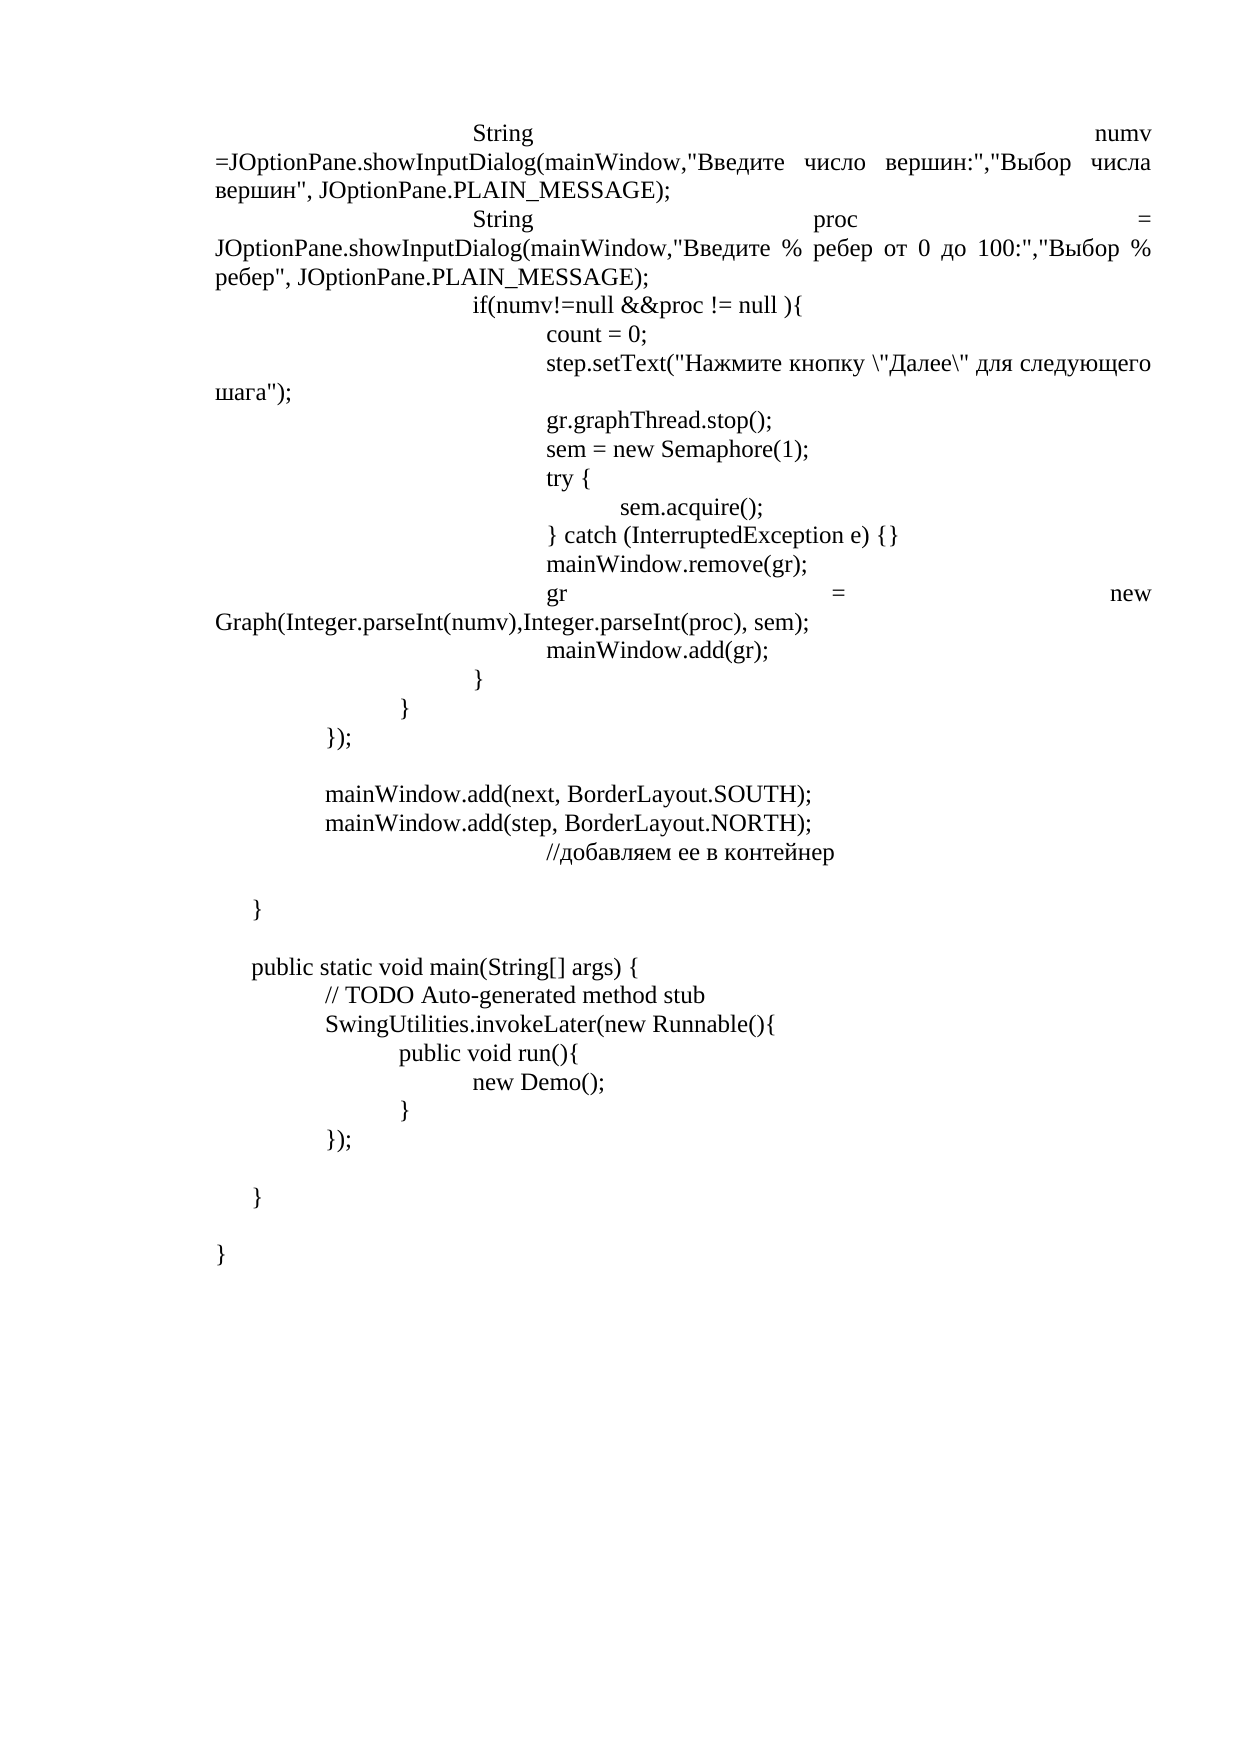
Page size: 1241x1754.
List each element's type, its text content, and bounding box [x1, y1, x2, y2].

text mainWindow.add(gr); [215, 636, 1152, 664]
text sem.acquire(); [215, 492, 1152, 521]
text } [215, 1239, 1152, 1268]
text new Demo(); [215, 1067, 1152, 1096]
text } [215, 664, 1152, 693]
text gr.graphThread.stop(); [215, 406, 1152, 434]
text SwingUtilities.invokeLater(new Runnable(){ [215, 1009, 1152, 1038]
text mainWindow.add(step, BorderLayout.NORTH); //добавляем ее в контейнер [215, 808, 1152, 866]
text } catch (InterruptedException e) {} [215, 521, 1152, 549]
text } [215, 1096, 1152, 1124]
text public static void main(String[] args) { [215, 952, 1152, 981]
text sem = new Semaphore(1); [215, 434, 1152, 463]
text }); [215, 722, 1152, 751]
text gr = new Graph(Integer.parseInt(numv),Integer.parseInt(proc), sem); [215, 578, 1152, 636]
text } [215, 1182, 1152, 1211]
text } [215, 693, 1152, 722]
text public void run(){ [215, 1038, 1152, 1067]
text mainWindow.add(next, BorderLayout.SOUTH); [215, 779, 1152, 808]
text if(numv!=null &&proc != null ){ [215, 291, 1152, 319]
text try { [215, 463, 1152, 492]
text count = 0; [215, 319, 1152, 348]
text step.setText("Нажмите кнопку \"Далее\" для следующего шага"); [215, 348, 1152, 406]
text } [215, 894, 1152, 923]
text String numv =JOptionPane.showInputDialog(mainWindow,"Введите число вершин:","Выбор числа вершин", JOptionPane.PLAIN_MESSAGE); [215, 118, 1152, 204]
text }); [215, 1124, 1152, 1153]
text String proc = JOptionPane.showInputDialog(mainWindow,"Введите % ребер от 0 до 100:","Выбор % ребер", JOptionPane.PLAIN_MESSAGE); [215, 204, 1152, 291]
text // TODO Auto-generated method stub [215, 981, 1152, 1009]
text mainWindow.remove(gr); [215, 549, 1152, 578]
